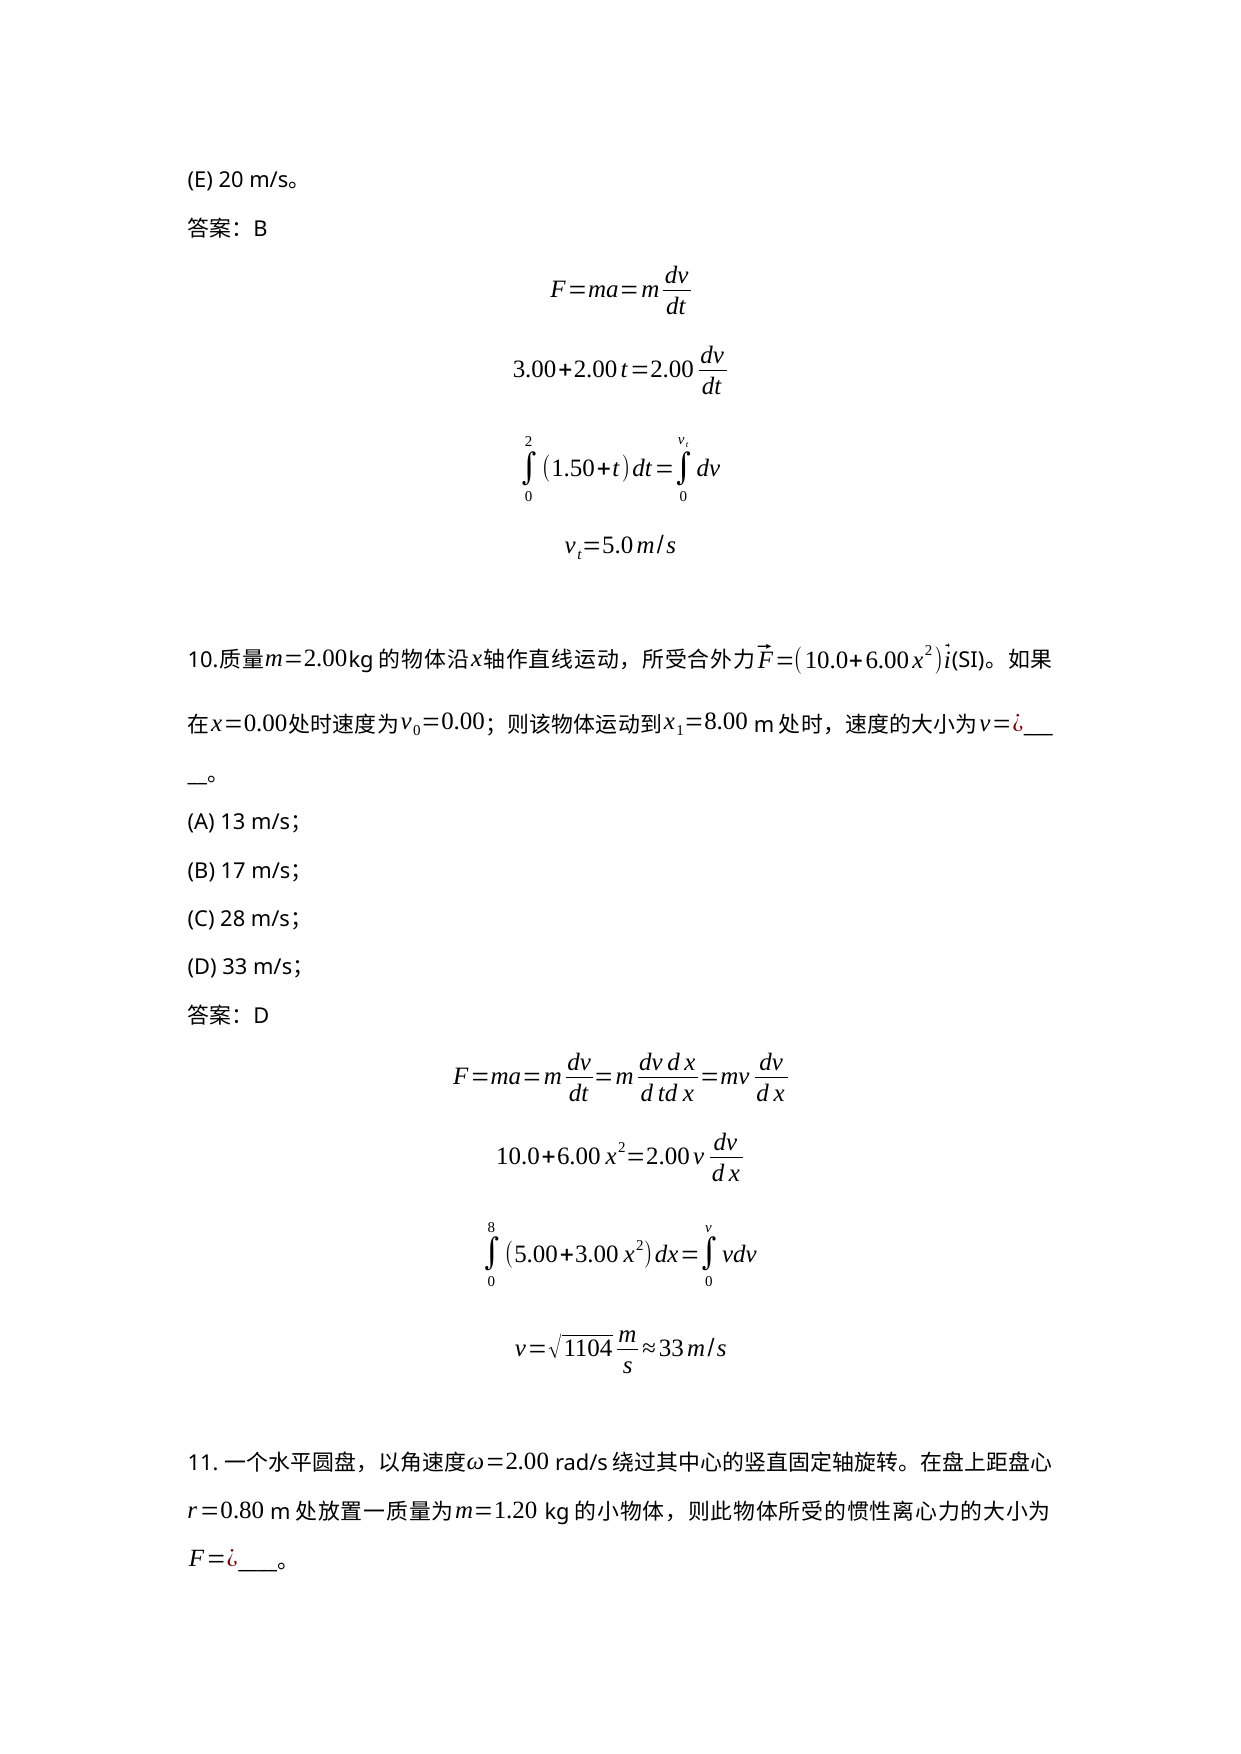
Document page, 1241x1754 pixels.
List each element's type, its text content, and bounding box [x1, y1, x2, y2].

text (B) 17 m/s； [187, 852, 1053, 885]
text 答案：B [187, 210, 1053, 243]
text (D) 33 m/s； [187, 949, 1053, 981]
text 10.质量kg的物体沿轴作直线运动，所受合外力(SI)。如果在处时速度为；则该物体运动到 m处时，速度的大小为_____。 [187, 626, 1053, 788]
text (A) 13 m/s； [187, 804, 1053, 836]
text 答案：D [187, 997, 1053, 1030]
text (C) 28 m/s； [187, 901, 1053, 933]
text (E) 20 m/s。 [187, 162, 1053, 194]
text 11. 一个水平圆盘，以角速度 rad/s绕过其中心的竖直固定轴旋转。在盘上距盘心 m处放置一质量为 kg的小物体，则此物体所受的惯性离心力的大小为____。 [187, 1445, 1053, 1575]
